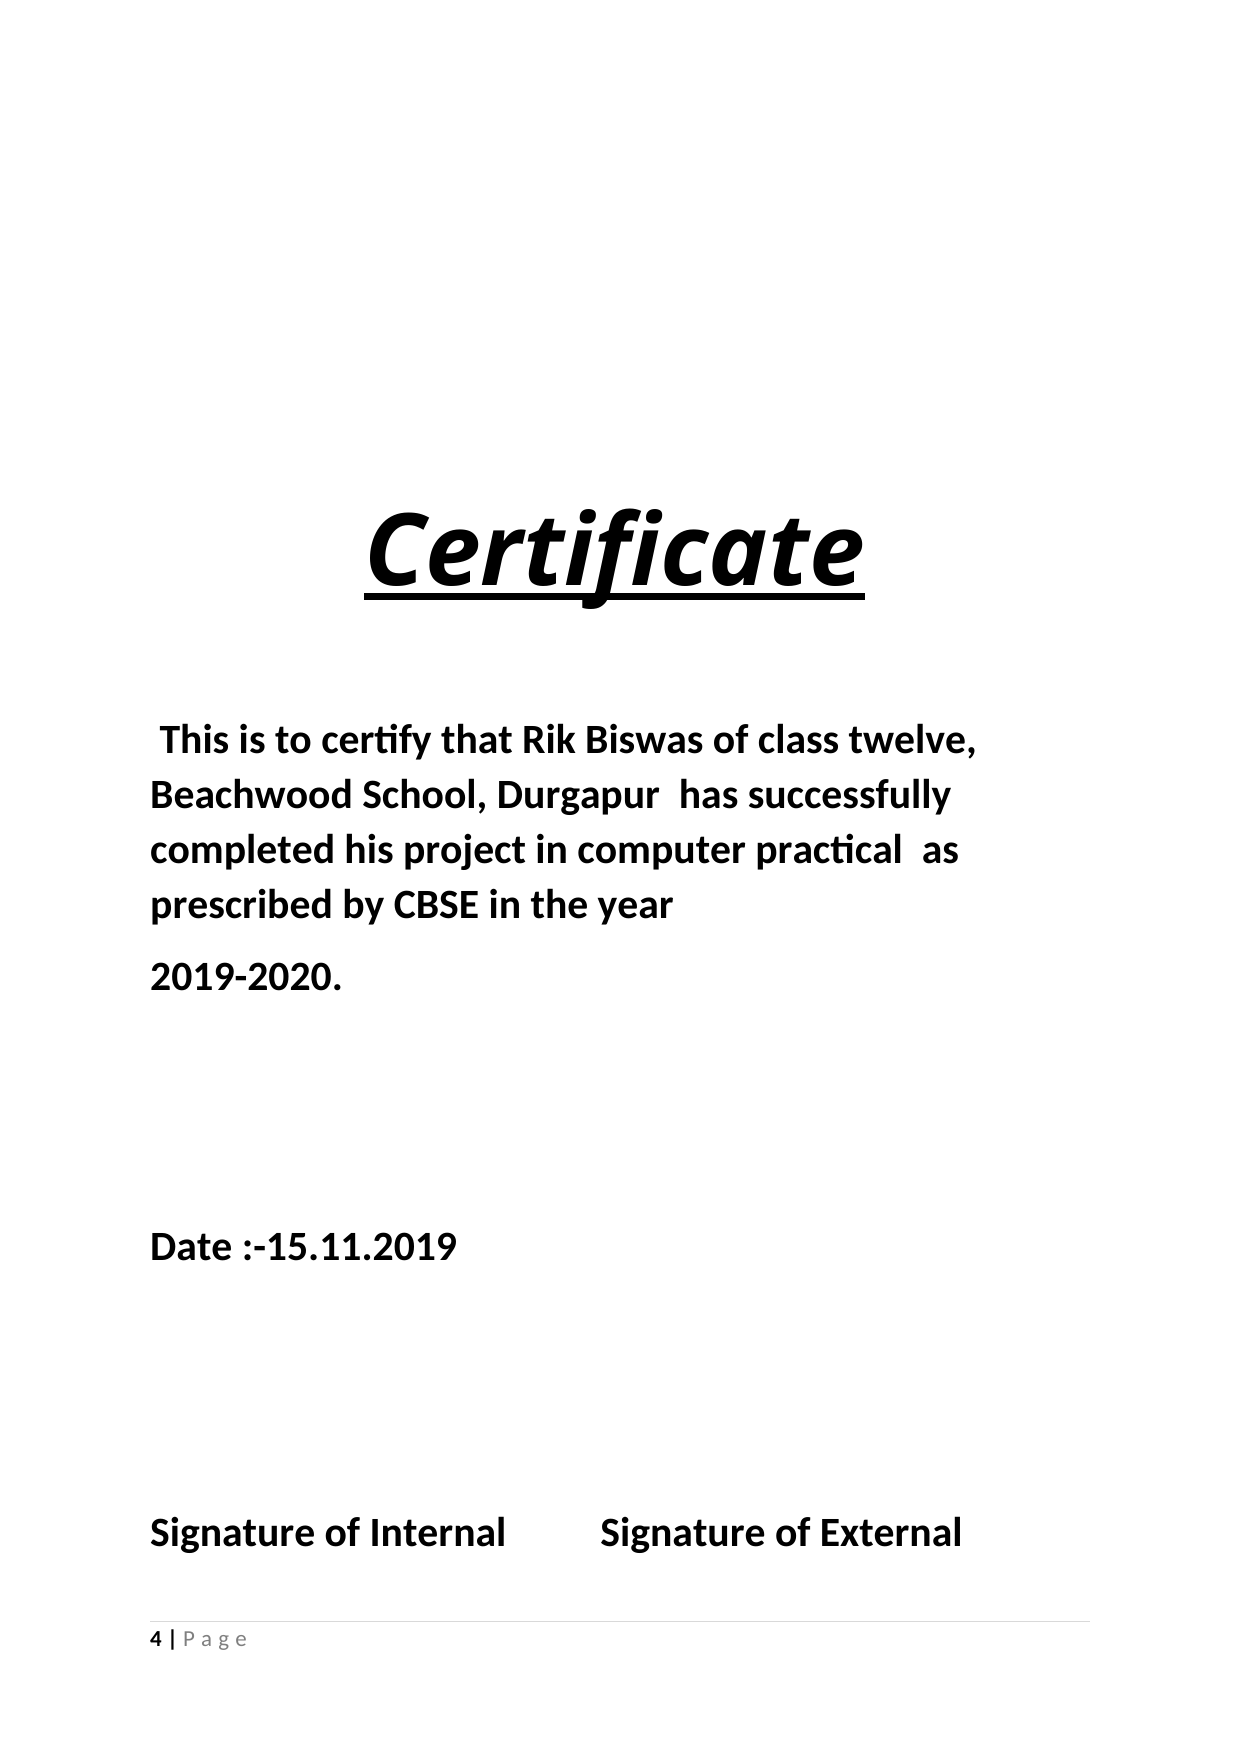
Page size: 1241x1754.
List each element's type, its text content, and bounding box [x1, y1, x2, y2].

text Signature of Internal Signature of External [150, 1506, 1090, 1557]
text Certificate [150, 478, 1090, 614]
text This is to certify that Rik Biswas of class twelve, Beachwood School, Durgapur has successfully completed his project in computer practical as prescribed by CBSE in the year [150, 713, 1090, 929]
text Date :-15.11.2019 [150, 1220, 1090, 1271]
text 2019-2020. [150, 950, 1090, 1001]
